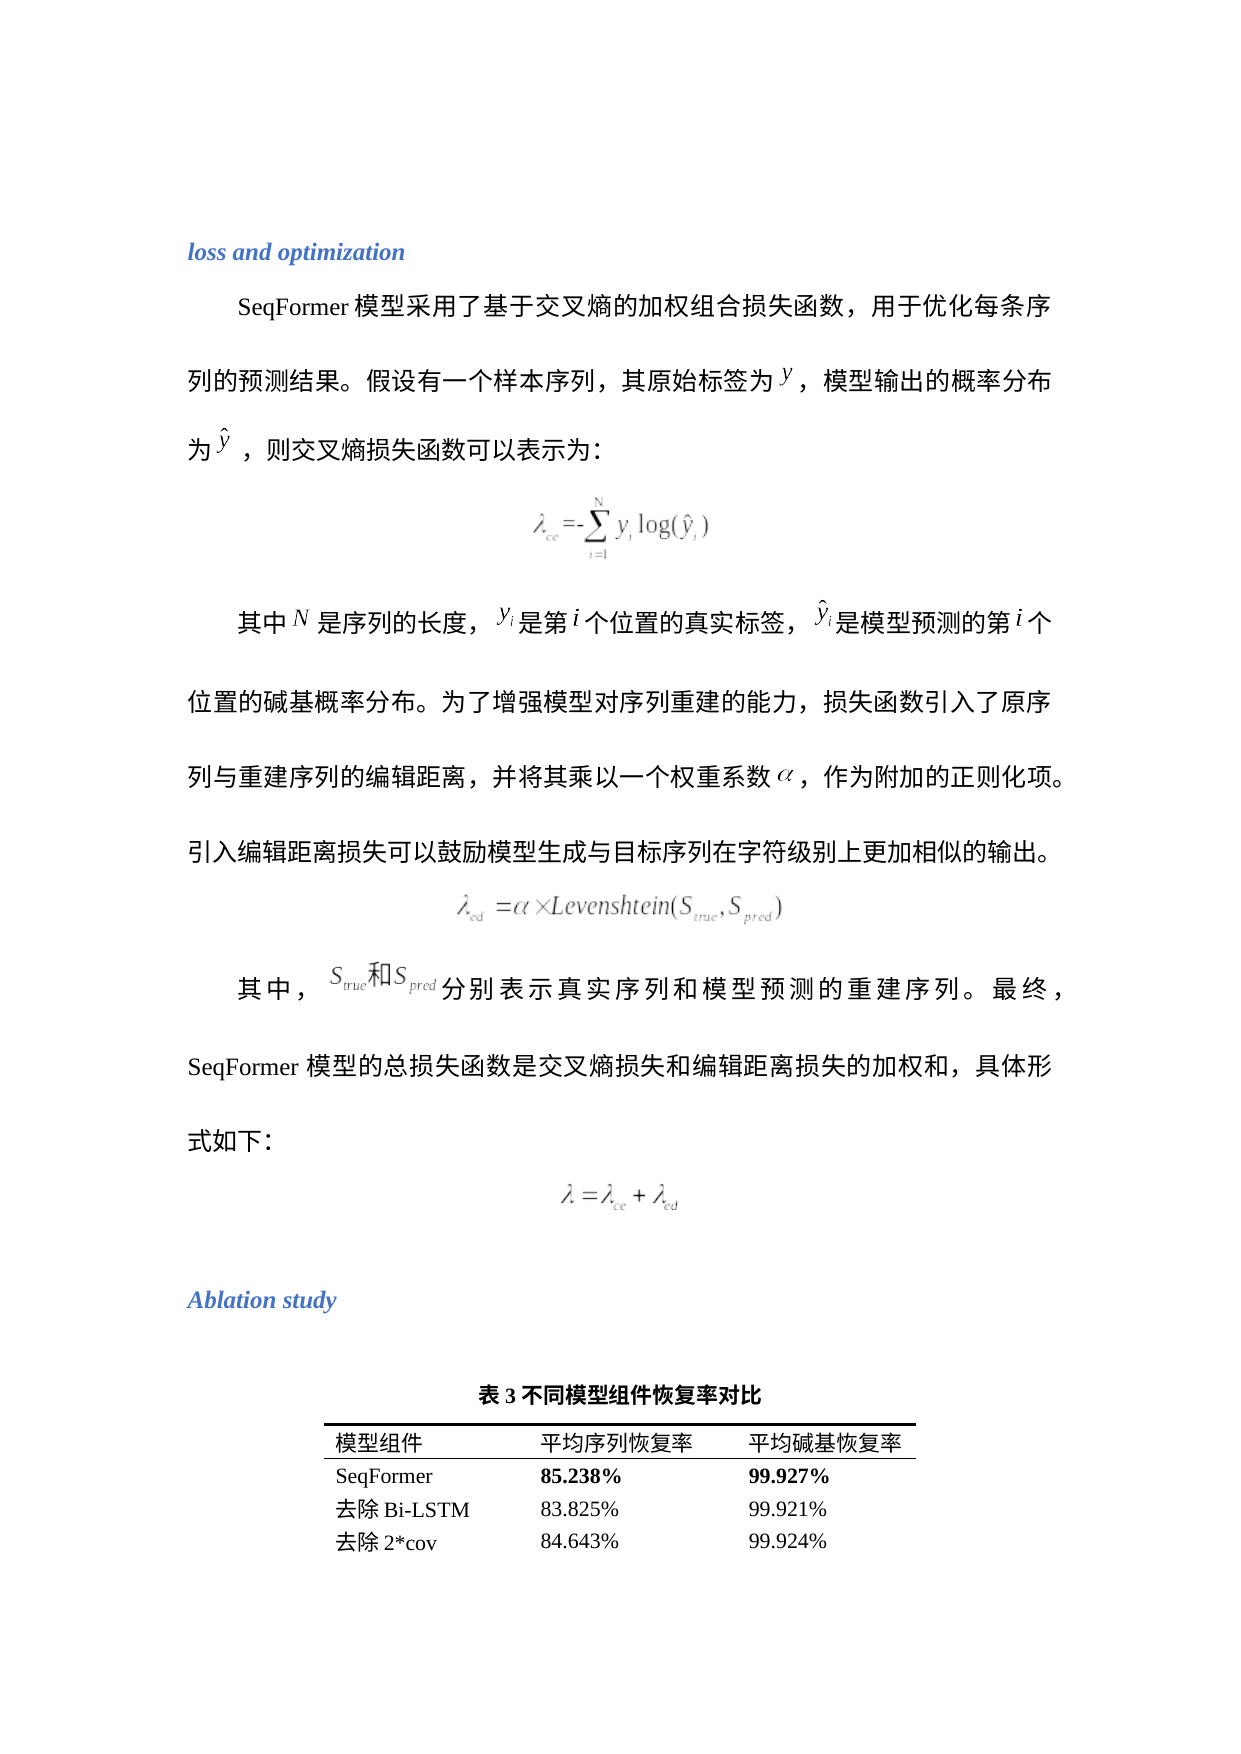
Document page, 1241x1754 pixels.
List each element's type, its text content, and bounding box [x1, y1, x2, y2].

table_cell 去除Bi-LSTM [324, 1492, 529, 1524]
table_header 模型组件 [324, 1426, 529, 1458]
text Ablation study [187, 1283, 1053, 1316]
text 其中是序列的长度，是第个位置的真实标签，是模型预测的第个位置的碱基概率分布。为了增强模型对序列重建的能力，损失函数引入了原序列与重建序列的编辑距离，并将其乘以一个权重系数，作为附加的正则化项。引入编辑距离损失可以鼓励模型生成与目标序列在字符级别上更加相似的输出。 [187, 594, 1053, 883]
table_cell 99.921% [737, 1492, 916, 1524]
text SeqFormer模型采用了基于交叉熵的加权组合损失函数，用于优化每条序列的预测结果。假设有一个样本序列，其原始标签为，模型输出的概率分布为，则交叉熵损失函数可以表示为： [187, 272, 1053, 487]
table_cell 83.825% [529, 1492, 737, 1524]
text 表3 不同模型组件恢复率对比 [187, 1378, 1053, 1410]
table_cell SeqFormer [324, 1459, 529, 1492]
table_cell 去除2*cov [324, 1524, 529, 1557]
table_cell 99.927% [737, 1459, 916, 1492]
table_cell 99.924% [737, 1524, 916, 1557]
table_cell 85.238% [529, 1459, 737, 1492]
table_header 平均序列恢复率 [529, 1426, 737, 1458]
text loss and optimization [187, 236, 1053, 268]
table_cell 84.643% [529, 1524, 737, 1557]
text 其中，分别表示真实序列和模型预测的重建序列。最终，SeqFormer 模型的总损失函数是交叉熵损失和编辑距离损失的加权和，具体形式如下： [187, 958, 1053, 1172]
table_header 平均碱基恢复率 [737, 1426, 916, 1458]
